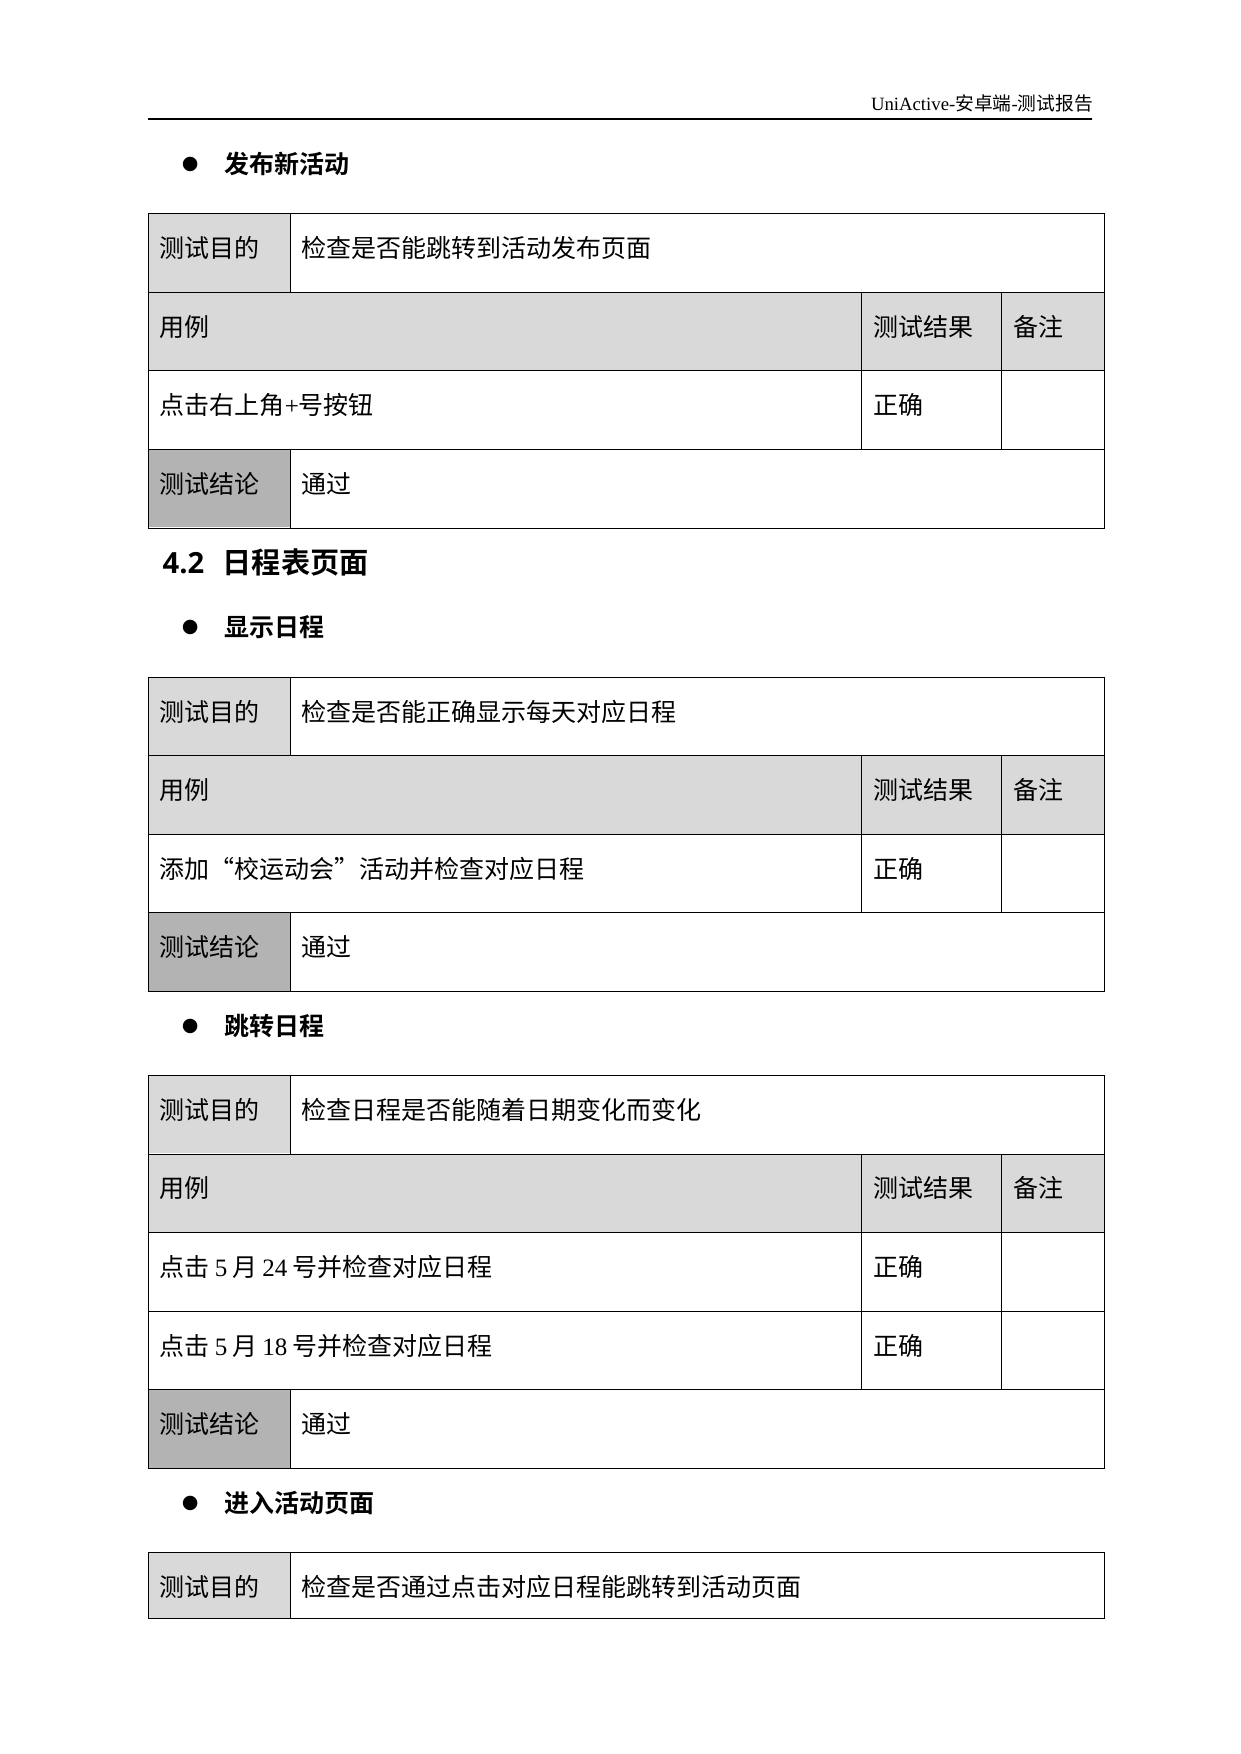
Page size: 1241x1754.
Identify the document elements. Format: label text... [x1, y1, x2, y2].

subtitle 进入活动页面 [181, 1469, 1092, 1534]
table_cell [1002, 371, 1104, 449]
table_header 检查是否能跳转到活动发布页面 [291, 214, 1104, 292]
table_cell 备注 [1002, 293, 1104, 370]
table_cell 用例 [149, 293, 861, 370]
table_cell 添加“校运动会”活动并检查对应日程 [149, 835, 861, 912]
table_cell 备注 [1002, 756, 1104, 834]
subtitle 显示日程 [181, 593, 1092, 658]
table_header 测试目的 [149, 678, 290, 755]
table_cell 测试结论 [149, 913, 290, 991]
table_cell 点击5月18号并检查对应日程 [149, 1312, 861, 1389]
table_cell [1002, 1312, 1104, 1389]
table_header 检查日程是否能随着日期变化而变化 [291, 1076, 1104, 1153]
table_cell 测试结果 [862, 756, 1001, 834]
table_cell 通过 [291, 1390, 1104, 1468]
table_cell 正确 [862, 1233, 1001, 1311]
table_cell 用例 [149, 756, 861, 834]
table_cell [1002, 1233, 1104, 1311]
table_cell 正确 [862, 371, 1001, 449]
subtitle 发布新活动 [181, 130, 1092, 195]
subtitle 跳转日程 [181, 992, 1092, 1057]
subtitle 日程表页面 [162, 529, 1092, 593]
table_cell 点击5月24号并检查对应日程 [149, 1233, 861, 1311]
table_cell 备注 [1002, 1155, 1104, 1232]
table_header 测试目的 [149, 1553, 290, 1618]
table_cell 用例 [149, 1155, 861, 1232]
table_cell 测试结果 [862, 293, 1001, 370]
table_cell 通过 [291, 913, 1104, 991]
table_cell 正确 [862, 835, 1001, 912]
table_cell 测试结论 [149, 450, 290, 527]
table_cell [1002, 835, 1104, 912]
table_cell 点击右上角+号按钮 [149, 371, 861, 449]
table_cell 正确 [862, 1312, 1001, 1389]
table_header 测试目的 [149, 214, 290, 292]
table_cell 通过 [291, 450, 1104, 527]
table_cell 测试结论 [149, 1390, 290, 1468]
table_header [291, 1553, 1104, 1618]
table_header 测试目的 [149, 1076, 290, 1153]
table_header 检查是否能正确显示每天对应日程 [291, 678, 1104, 755]
table_cell 测试结果 [862, 1155, 1001, 1232]
